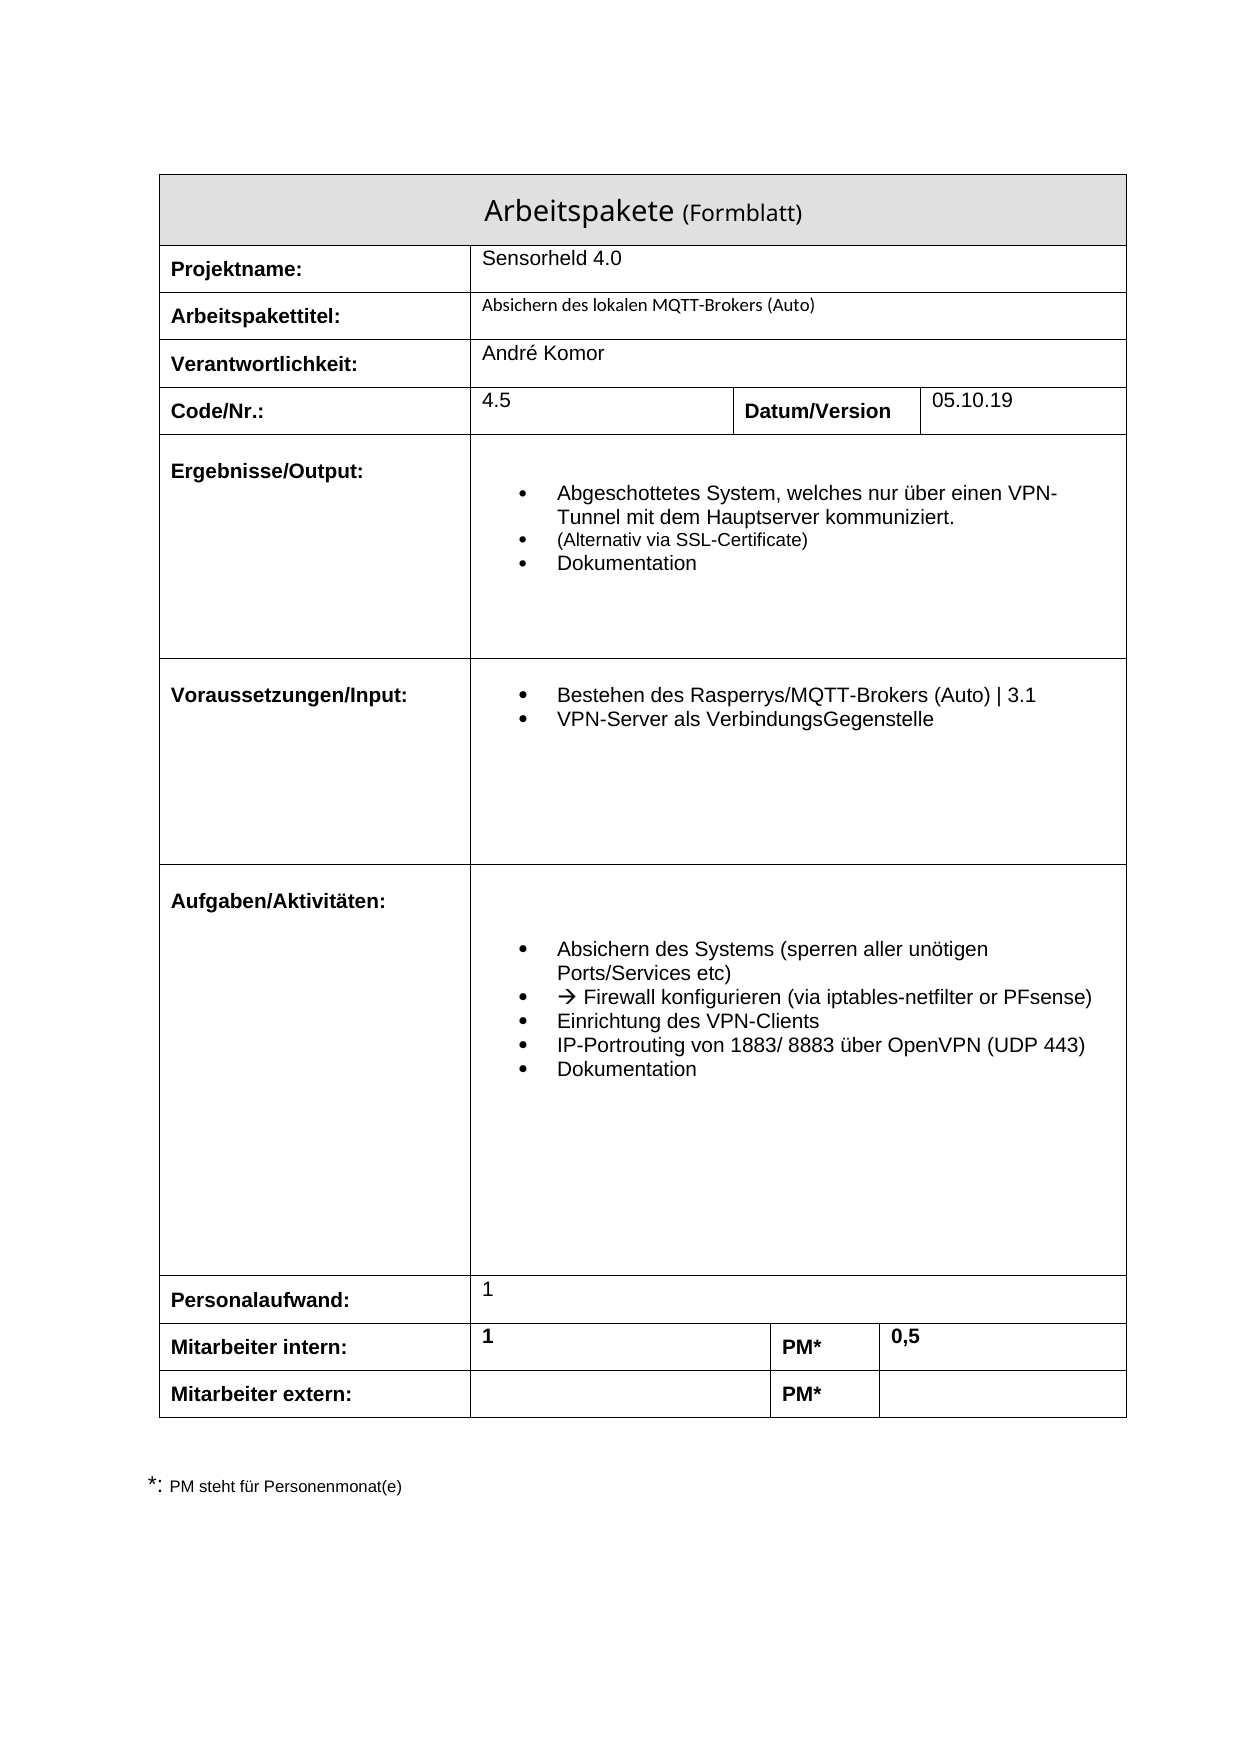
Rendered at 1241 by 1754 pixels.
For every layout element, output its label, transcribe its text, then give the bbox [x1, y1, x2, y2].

table_cell [880, 1371, 1126, 1417]
table_cell André Komor [471, 340, 1126, 387]
table_cell PM* [771, 1324, 879, 1370]
table_cell 05.10.19 [921, 388, 1126, 434]
table_cell Code/Nr.: [160, 388, 470, 434]
table_cell Projektname: [160, 246, 470, 292]
table_cell Arbeitspakettitel: [160, 293, 470, 339]
table_header Arbeitspakete (Formblatt) [160, 175, 1126, 245]
text *: PM steht für Personenmonat(e) [148, 1471, 1093, 1497]
table_cell [471, 1371, 770, 1417]
table_cell Abgeschottetes System, welches nur über einen VPN-Tunnel mit dem Hauptserver kommuniziert. (Alternativ via SSL-Certificate) Dokumentation [471, 435, 1126, 658]
table_cell 0,5 [880, 1324, 1126, 1370]
table_cell Personalaufwand: [160, 1276, 470, 1323]
table_cell Verantwortlichkeit: [160, 340, 470, 387]
table_cell 1 [471, 1276, 1126, 1323]
table_cell 4.5 [471, 388, 733, 434]
table_cell 1 [471, 1324, 770, 1370]
table_cell PM* [771, 1371, 879, 1417]
table_cell Datum/Version [734, 388, 920, 434]
table_cell Ergebnisse/Output: [160, 435, 470, 658]
table_cell Mitarbeiter extern: [160, 1371, 470, 1417]
table_cell Voraussetzungen/Input: [160, 659, 470, 864]
table_cell Sensorheld 4.0 [471, 246, 1126, 292]
table_cell Mitarbeiter intern: [160, 1324, 470, 1370]
table_cell Bestehen des Rasperrys/MQTT-Brokers (Auto) | 3.1 VPN-Server als VerbindungsGegenstelle [471, 659, 1126, 864]
table_cell Absichern des lokalen MQTT-Brokers (Auto) [471, 293, 1126, 339]
table_cell Absichern des Systems (sperren aller unötigen Ports/Services etc) Firewall konfigurieren (via iptables-netfilter or PFsense) Einrichtung des VPN-Clients IP-Portrouting von 1883/ 8883 über OpenVPN (UDP 443) Dokumentation [471, 865, 1126, 1275]
table_cell Aufgaben/Aktivitäten: [160, 865, 470, 1275]
